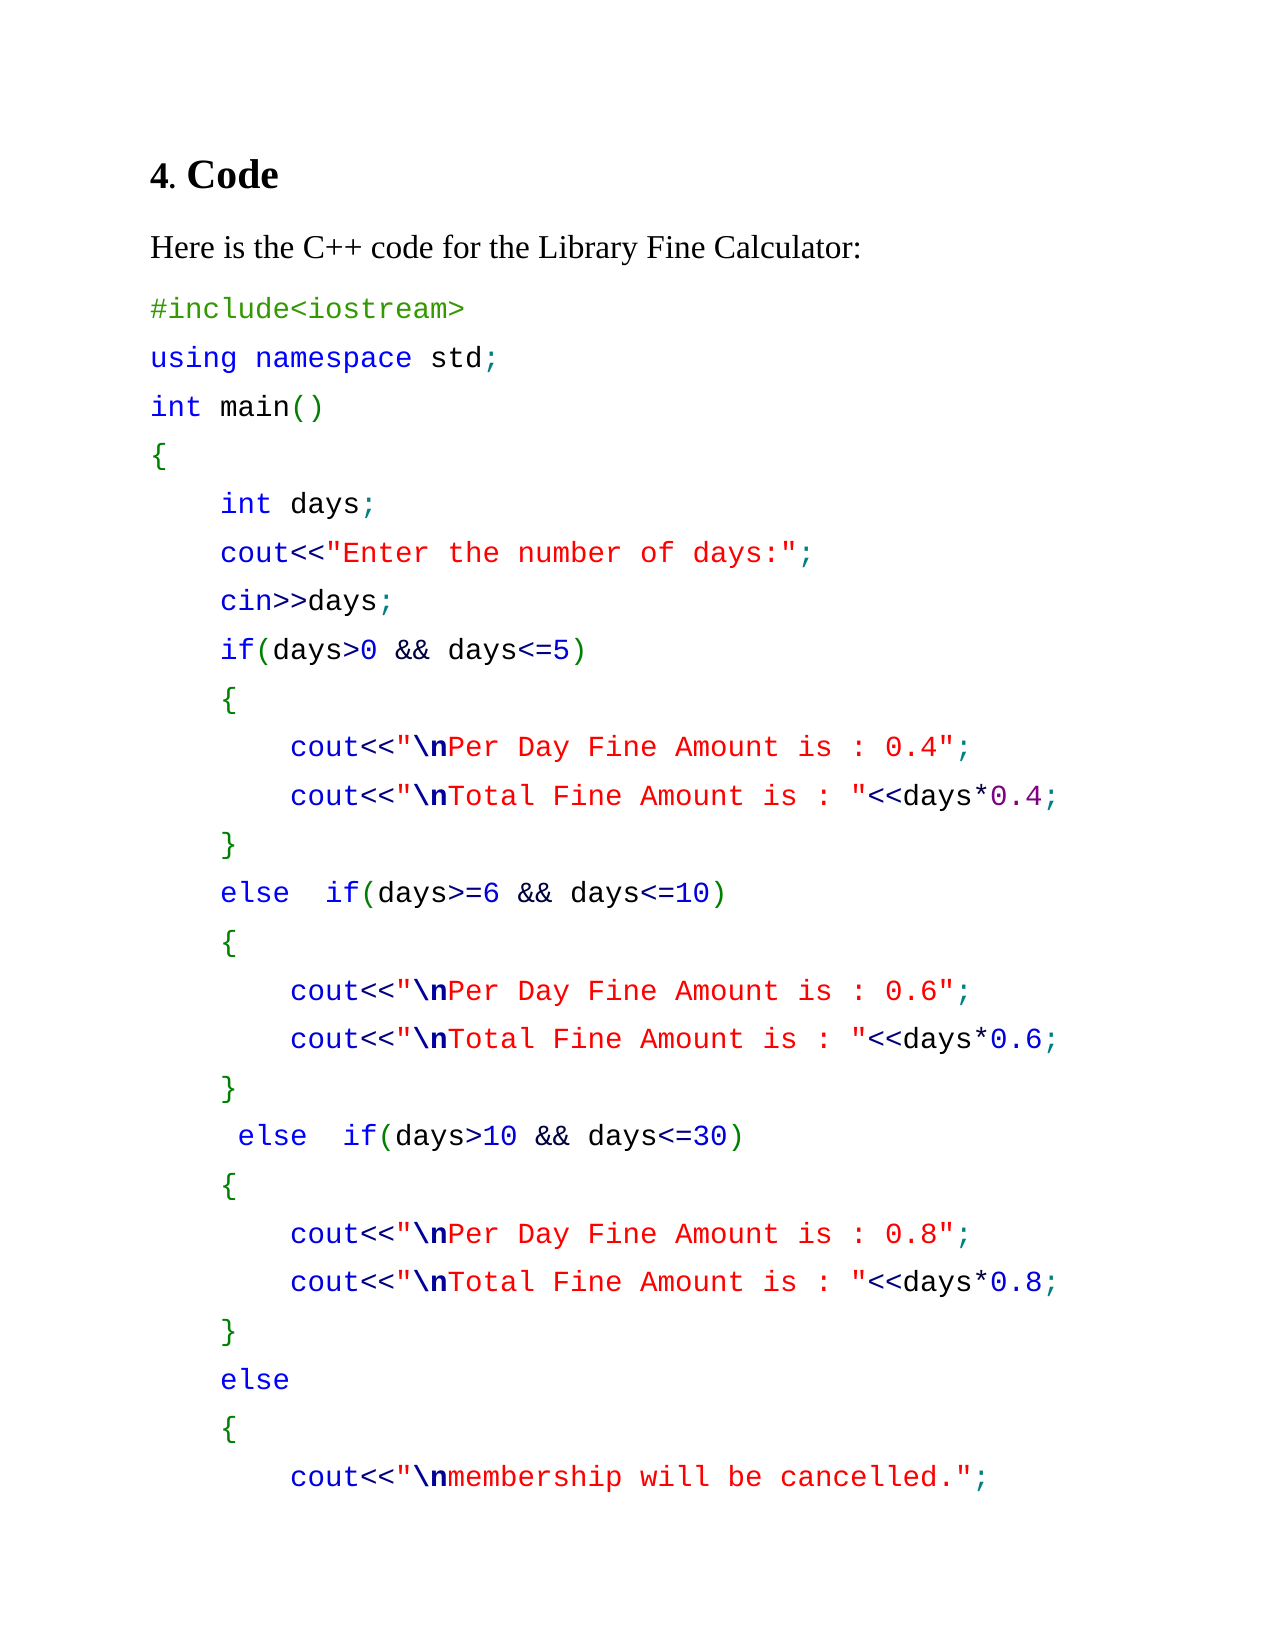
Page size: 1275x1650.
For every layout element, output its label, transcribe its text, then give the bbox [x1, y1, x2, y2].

text cout<<"\nTotal Fine Amount is : "<<days*0.6; [150, 1024, 1125, 1057]
text { [150, 441, 1125, 473]
text int days; [150, 489, 1125, 522]
text cout<<"\nTotal Fine Amount is : "<<days*0.8; [150, 1267, 1125, 1301]
text cin>>days; [150, 586, 1125, 619]
text } [150, 1316, 1125, 1349]
text } [150, 830, 1125, 863]
text cout<<"\nPer Day Fine Amount is : 0.6"; [150, 976, 1125, 1009]
text { [150, 927, 1125, 960]
text using namespace std; [150, 343, 1125, 376]
text Here is the C++ code for the Library Fine Calculator: [150, 227, 1125, 265]
subtitle 4. Code [150, 150, 1125, 198]
text { [150, 1413, 1125, 1446]
text else if(days>10 && days<=30) [150, 1122, 1125, 1154]
text int main() [150, 392, 1125, 425]
text cout<<"Enter the number of days:"; [150, 538, 1125, 571]
text { [150, 684, 1125, 717]
text cout<<"\nTotal Fine Amount is : "<<days*0.4; [150, 781, 1125, 814]
text } [150, 1073, 1125, 1106]
text if(days>0 && days<=5) [150, 635, 1125, 668]
text #include<iostream> [150, 294, 1125, 328]
text cout<<"\nPer Day Fine Amount is : 0.8"; [150, 1219, 1125, 1252]
text { [150, 1170, 1125, 1203]
text else [150, 1365, 1125, 1398]
text else if(days>=6 && days<=10) [150, 878, 1125, 911]
text cout<<"\nPer Day Fine Amount is : 0.4"; [150, 732, 1125, 765]
text cout<<"\nmembership will be cancelled."; [150, 1462, 1125, 1495]
